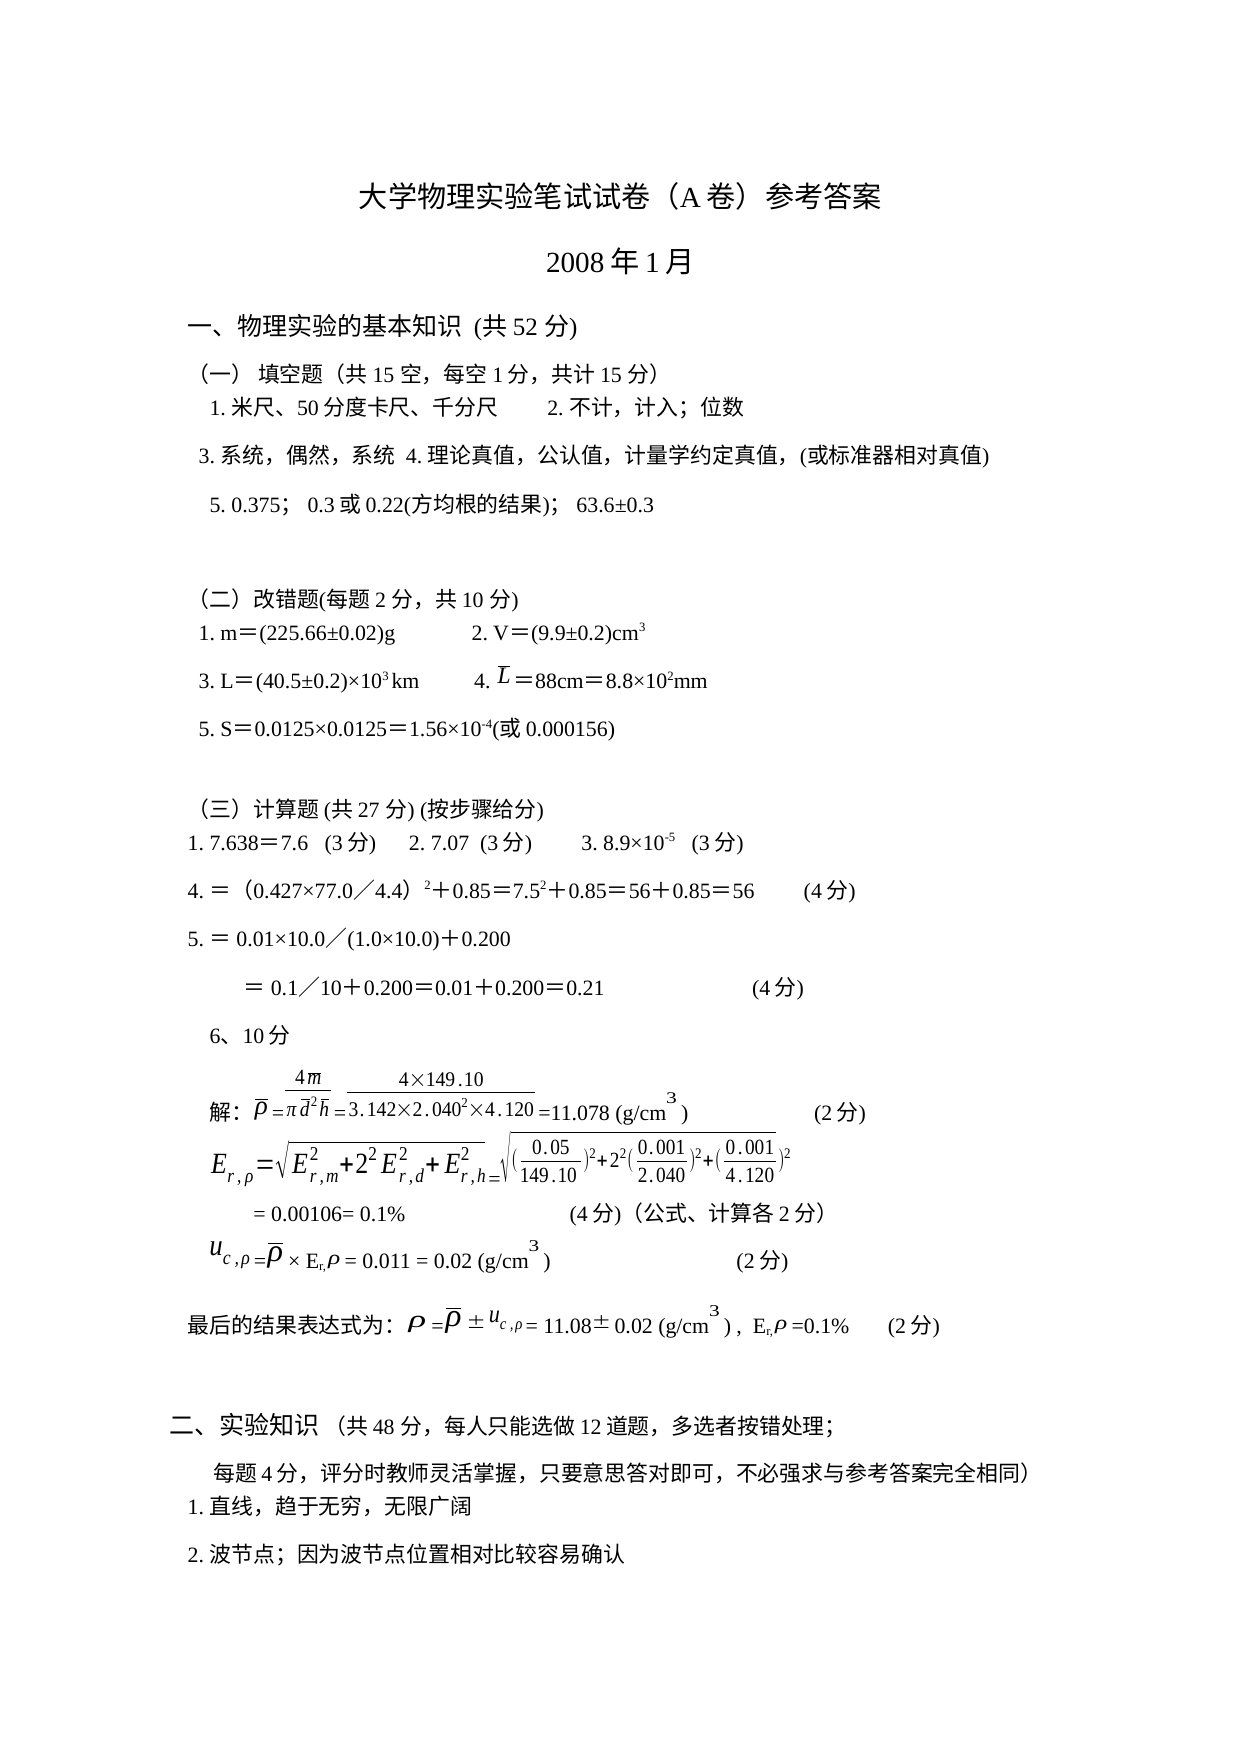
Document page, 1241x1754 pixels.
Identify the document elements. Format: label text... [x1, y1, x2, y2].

text =× Er,= 0.011 = 0.02 (g/cm) (2分) [187, 1228, 1053, 1293]
text 4. ＝（0.427×77.0／4.4）2＋0.85＝7.52＋0.85＝56＋0.85＝56 (4分) [187, 873, 1053, 905]
text 3. L＝(40.5±0.2)× 4. ＝＝8.8× [187, 663, 1053, 695]
text 2. 波节点；因为波节点位置相对比较容易确认 [187, 1537, 1053, 1569]
text ＝ 0.1／10＋0.200＝0.01＋0.200＝0.21 (4分) [187, 969, 1053, 1002]
text 6、10分 [187, 1018, 1053, 1050]
text 最后的结果表达式为：== 11.080.02 (g/cm) , Er,=0.1% (2分) [187, 1293, 1053, 1358]
text 5. ＝ 0.01×10.0／(1.0×10.0)＋0.200 [187, 921, 1053, 953]
text 1. m＝(225.66±0.02)g 2. V＝(9.9±0.2)cm3 [187, 614, 1053, 647]
text 1. 直线，趋于无穷，无限广阔 [187, 1488, 1053, 1521]
text 一、物理实验的基本知识 (共 52 分) [187, 292, 1053, 357]
text 5. S＝0.0125×0.0125＝1.56×10-4(或0.000156) [187, 711, 1053, 743]
text 每题4分，评分时教师灵活掌握，只要意思答对即可，不必强求与参考答案完全相同） [169, 1456, 1053, 1488]
text （三）计算题 (共 27 分) (按步骤给分) [187, 792, 1053, 824]
text 二、实验知识 （共48 分，每人只能选做12道题，多选者按错处理； [169, 1391, 1053, 1456]
text = [187, 1131, 1053, 1196]
text 解：===11.078 (g/cm) (2分) [187, 1066, 1053, 1131]
text 3. 系统，偶然，系统  4. 理论真值，公认值，计量学约定真值，(或标准器相对真值) [187, 438, 1053, 470]
text 5. 0.375； 0.3或0.22(方均根的结果)； 63.6±0.3 [209, 486, 1053, 519]
text = 0.00106= 0.1% (4分)（公式、计算各2分） [187, 1196, 1053, 1228]
text 2008年1月 [187, 227, 1053, 292]
text 1. 7.638＝7.6 (3分) (3分) ×10-5 (3分) [187, 824, 1053, 857]
text 1. 米尺、50分度卡尺、千分尺 2. 不计，计入；位数 [187, 389, 1053, 422]
text （二）改错题(每题 2 分，共 10 分) [187, 582, 1053, 614]
text （一） 填空题（共 15 空，每空 1分，共计 15 分） [187, 357, 1053, 389]
text 大学物理实验笔试试卷（A卷）参考答案 [187, 162, 1053, 227]
